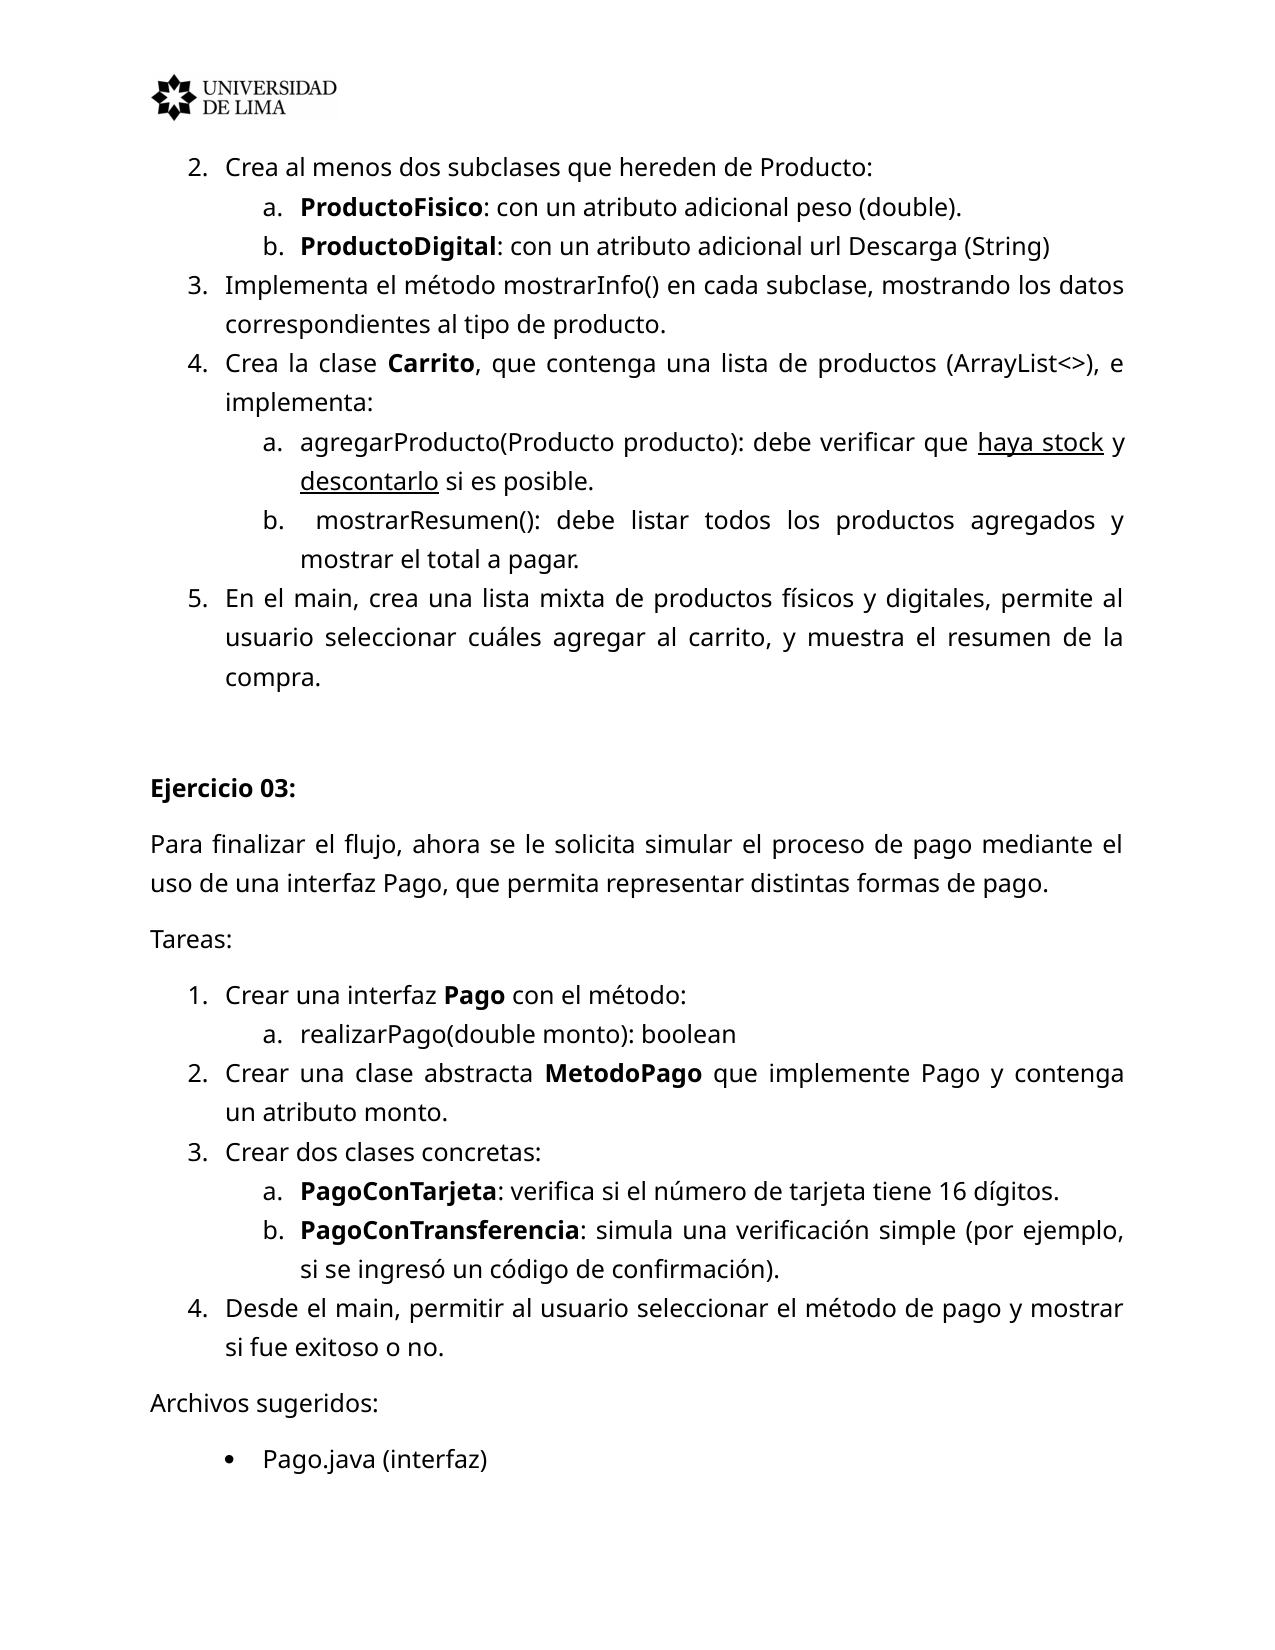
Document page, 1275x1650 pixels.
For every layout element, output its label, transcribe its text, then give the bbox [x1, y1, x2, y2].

list ProductoFisico: con un atributo adicional peso (double). [262, 189, 1125, 223]
text Archivos sugeridos: [150, 1386, 1125, 1420]
list mostrarResumen(): debe listar todos los productos agregados y mostrar el total a pagar. [262, 502, 1125, 576]
list PagoConTarjeta: verifica si el número de tarjeta tiene 16 dígitos. [262, 1173, 1125, 1207]
list realizarPago(double monto): boolean [262, 1017, 1125, 1051]
list Pago.java (interfaz) [225, 1442, 1125, 1476]
list Crear dos clases concretas: [187, 1134, 1125, 1168]
list Desde el main, permitir al usuario seleccionar el método de pago y mostrar si fue exitoso o no. [187, 1291, 1125, 1364]
list Crear una clase abstracta MetodoPago que implemente Pago y contenga un atributo monto. [187, 1056, 1125, 1129]
list ProductoDigital: con un atributo adicional url Descarga (String) [262, 228, 1125, 262]
text Para finalizar el flujo, ahora se le solicita simular el proceso de pago mediante el uso de una interfaz Pago, que permita representar distintas formas de pago. [150, 827, 1125, 900]
list Crea al menos dos subclases que hereden de Producto: [187, 150, 1125, 184]
list Implementa el método mostrarInfo() en cada subclase, mostrando los datos correspondientes al tipo de producto. [187, 267, 1125, 341]
text Ejercicio 03: [150, 771, 1125, 805]
list Crea la clase Carrito, que contenga una lista de productos (ArrayList<>), e implementa: [187, 346, 1125, 419]
text Tareas: [150, 922, 1125, 956]
list agregarProducto(Producto producto): debe verificar que haya stock y descontarlo si es posible. [262, 424, 1125, 497]
list Crear una interfaz Pago con el método: [187, 977, 1125, 1012]
list En el main, crea una lista mixta de productos físicos y digitales, permite al usuario seleccionar cuáles agregar al carrito, y muestra el resumen de la compra. [187, 581, 1125, 693]
picture [150, 73, 338, 122]
list PagoConTransferencia: simula una verificación simple (por ejemplo, si se ingresó un código de confirmación). [262, 1212, 1125, 1286]
